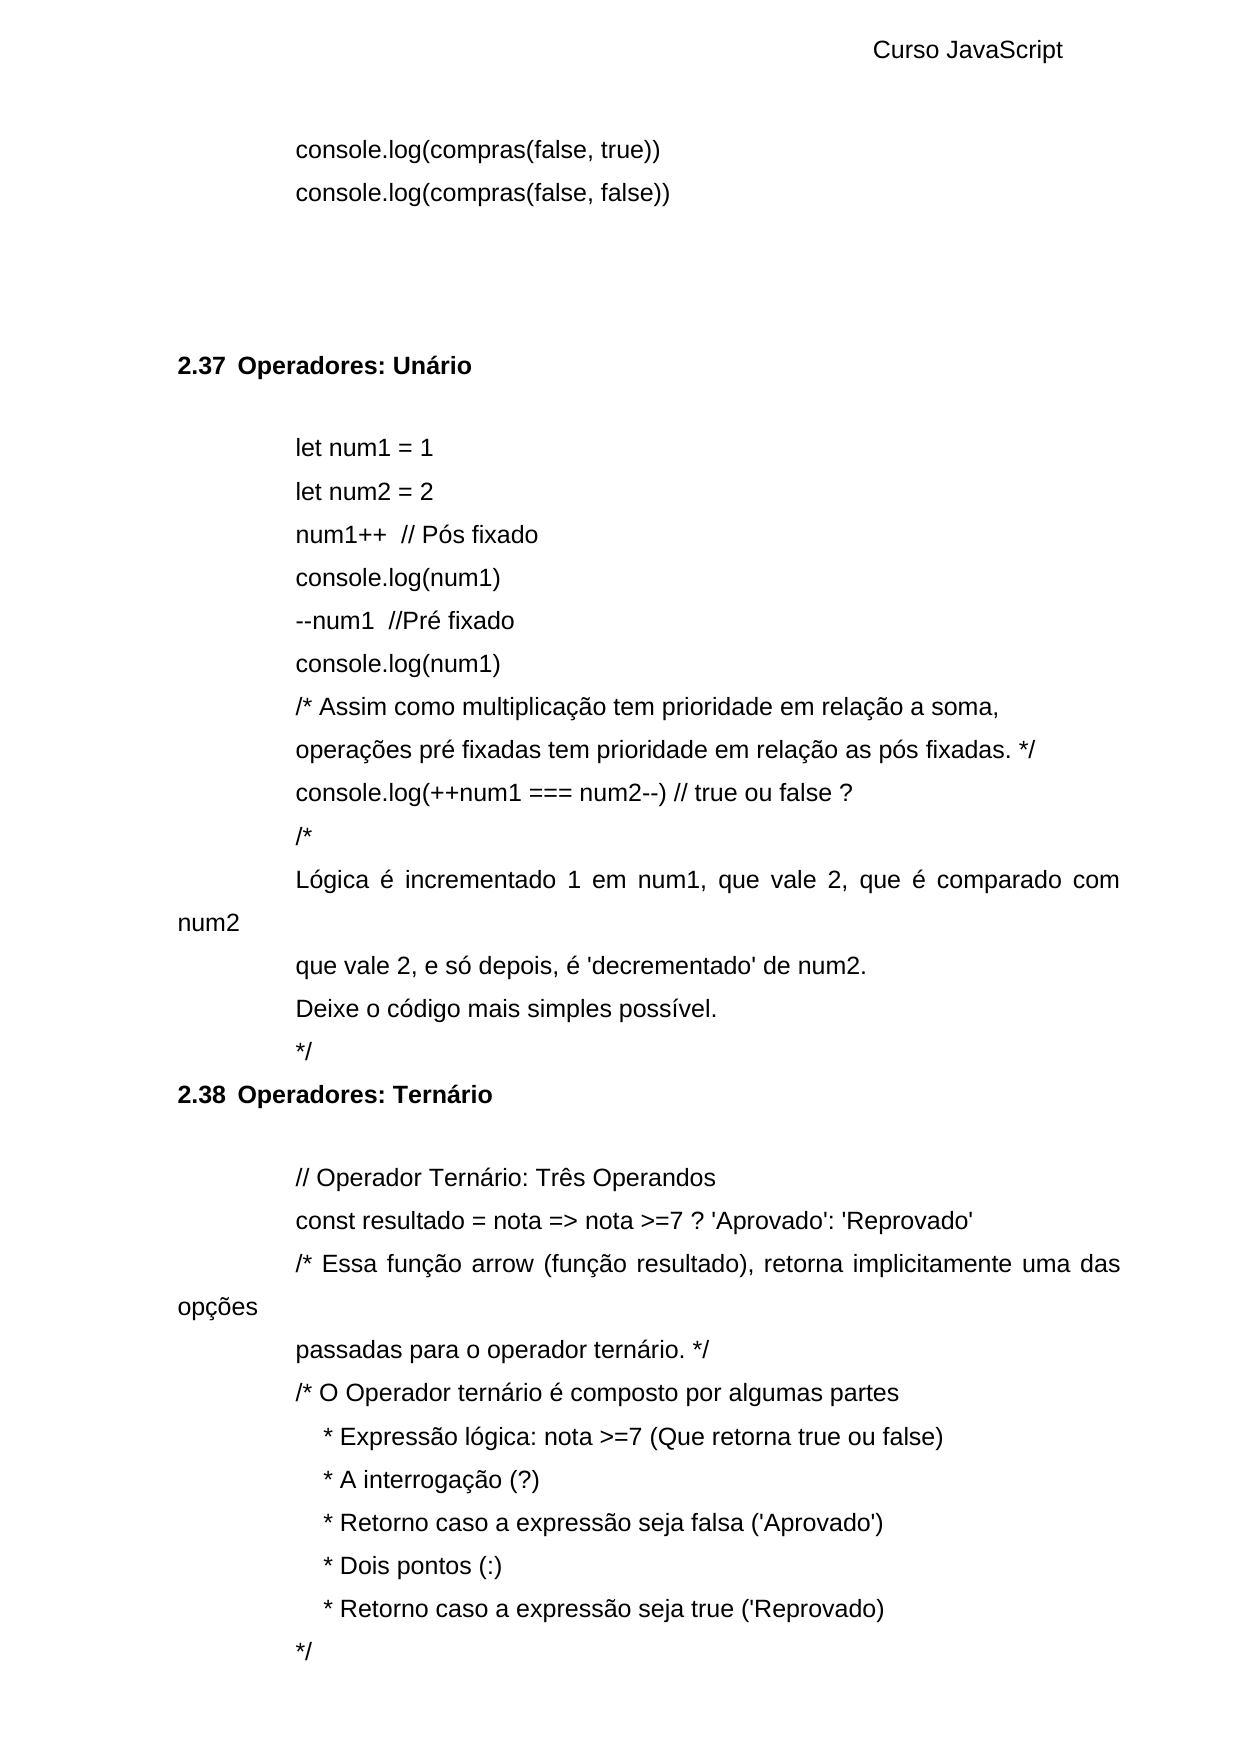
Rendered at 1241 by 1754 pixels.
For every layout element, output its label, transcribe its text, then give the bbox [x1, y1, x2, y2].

text Lógica é incrementado 1 em num1, que vale 2, que é comparado com num2 [177, 864, 1122, 936]
text operações pré fixadas tem prioridade em relação as pós fixadas. */ [177, 735, 1122, 764]
text * A interrogação (?) [177, 1464, 1122, 1493]
text // Operador Ternário: Três Operandos [177, 1163, 1122, 1191]
text let num1 = 1 [177, 433, 1122, 462]
text console.log(num1) [177, 563, 1122, 591]
subtitle Operadores: Ternário [177, 1080, 1122, 1109]
text Deixe o código mais simples possível. [177, 994, 1122, 1023]
text --num1 //Pré fixado [177, 606, 1122, 634]
text console.log(num1) [177, 649, 1122, 678]
text * Dois pontos (:) [177, 1551, 1122, 1579]
text console.log(compras(false, false)) [177, 178, 1122, 207]
text */ [177, 1637, 1122, 1666]
text console.log(++num1 === num2--) // true ou false ? [177, 778, 1122, 807]
text /* Essa função arrow (função resultado), retorna implicitamente uma das opções [177, 1249, 1122, 1321]
subtitle Operadores: Unário [177, 351, 1122, 379]
text console.log(compras(false, true)) [177, 135, 1122, 164]
text * Retorno caso a expressão seja falsa ('Aprovado') [177, 1508, 1122, 1536]
text const resultado = nota => nota >=7 ? 'Aprovado': 'Reprovado' [177, 1206, 1122, 1234]
text * Expressão lógica: nota >=7 (Que retorna true ou false) [177, 1421, 1122, 1450]
text /* O Operador ternário é composto por algumas partes [177, 1378, 1122, 1407]
text */ [177, 1037, 1122, 1066]
text * Retorno caso a expressão seja true ('Reprovado) [177, 1594, 1122, 1623]
text passadas para o operador ternário. */ [177, 1335, 1122, 1364]
text let num2 = 2 [177, 476, 1122, 505]
text /* Assim como multiplicação tem prioridade em relação a soma, [177, 692, 1122, 721]
text num1++ // Pós fixado [177, 519, 1122, 548]
text /* [177, 821, 1122, 850]
text que vale 2, e só depois, é 'decrementado' de num2. [177, 951, 1122, 979]
